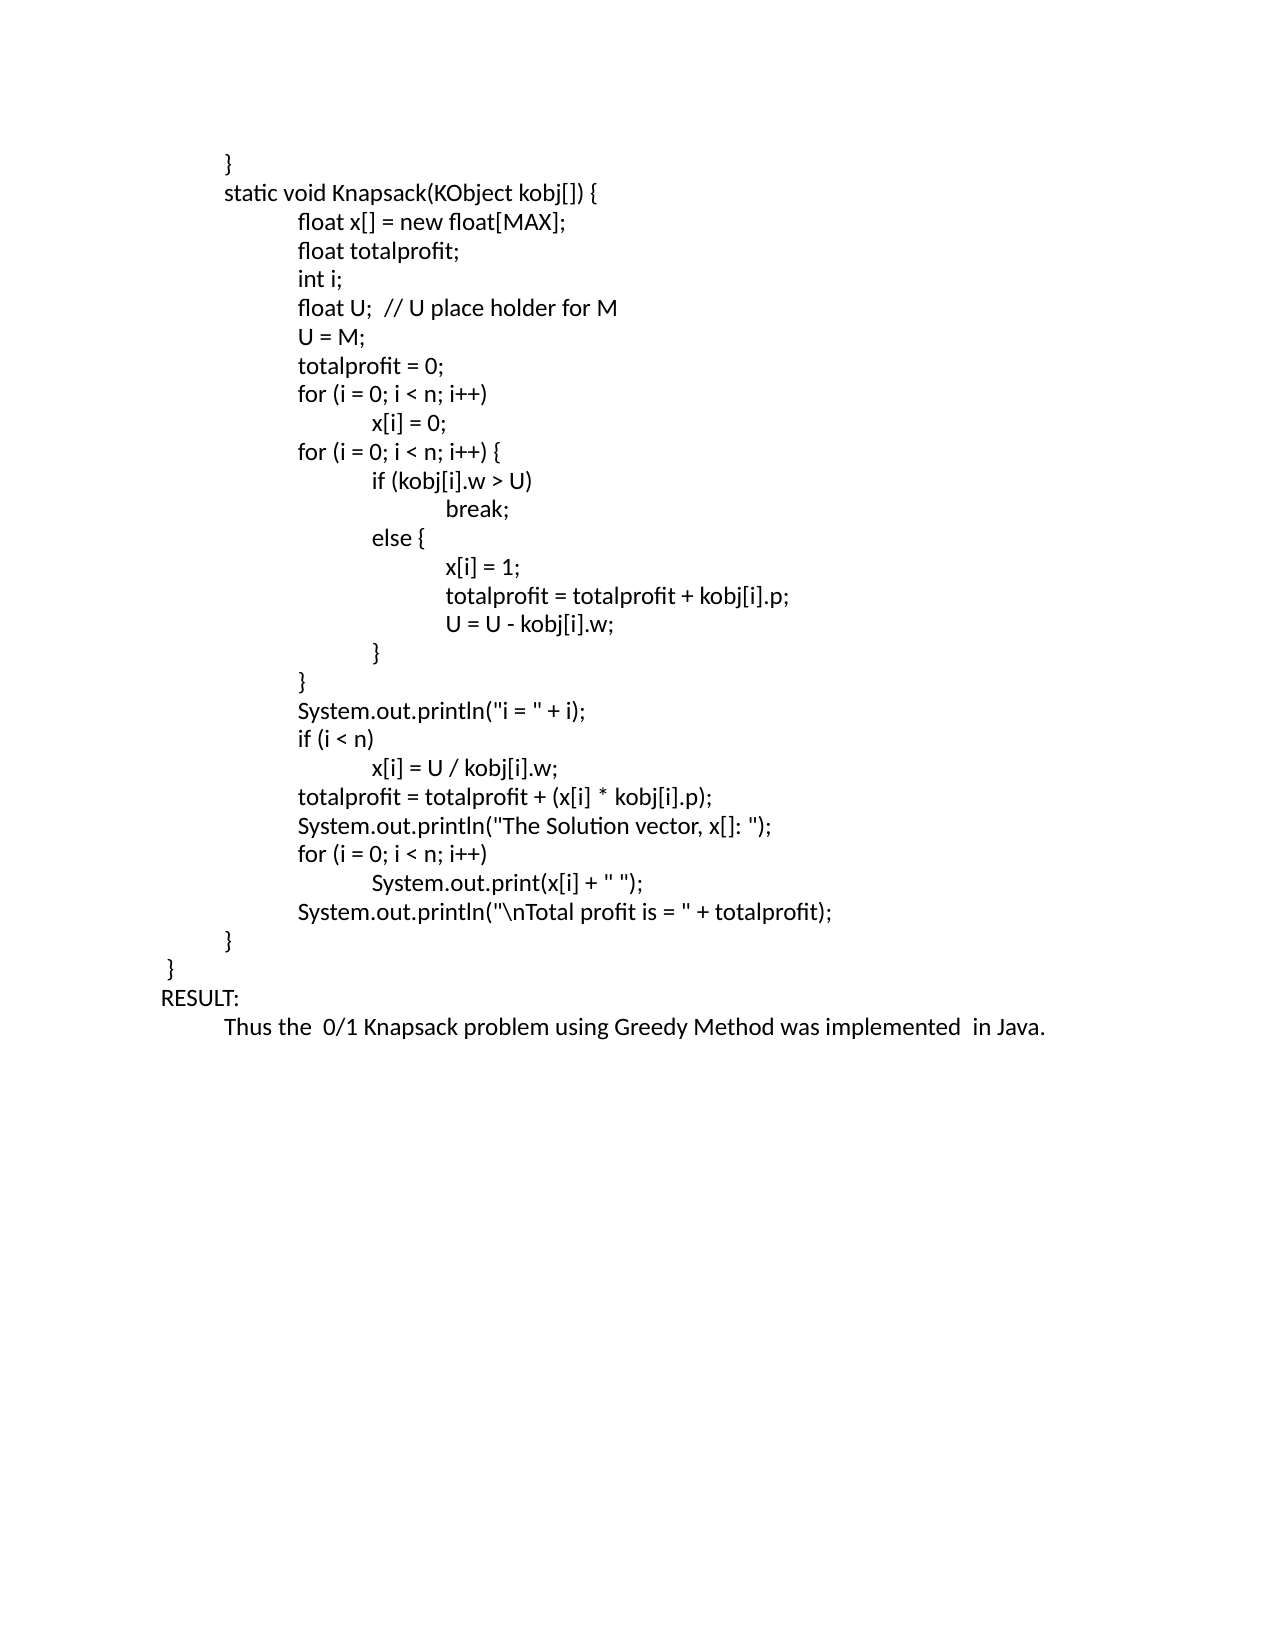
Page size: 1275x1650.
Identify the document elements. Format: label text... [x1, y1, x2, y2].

text } [161, 639, 1125, 667]
text float totalprofit; [161, 236, 1125, 265]
text x[i] = 1; [161, 552, 1125, 581]
text System.out.print(x[i] + " "); [161, 869, 1125, 897]
text U = U - kobj[i].w; [161, 610, 1125, 639]
text int i; [161, 265, 1125, 294]
text System.out.println("\nTotal profit is = " + totalprofit); [161, 897, 1125, 926]
text for (i = 0; i < n; i++) [161, 840, 1125, 869]
text totalprofit = 0; [161, 351, 1125, 380]
text } [161, 150, 1125, 179]
text System.out.println("The Solution vector, x[]: "); [161, 811, 1125, 840]
text break; [161, 495, 1125, 524]
text for (i = 0; i < n; i++) [161, 380, 1125, 409]
text Thus the 0/1 Knapsack problem using Greedy Method was implemented in Java. [161, 1012, 1125, 1041]
text float U; // U place holder for M [161, 294, 1125, 322]
text } [161, 926, 1125, 955]
text } [161, 955, 1125, 984]
text totalprofit = totalprofit + (x[i] * kobj[i].p); [161, 782, 1125, 811]
text U = M; [161, 322, 1125, 351]
text } [161, 667, 1125, 696]
text if (kobj[i].w > U) [161, 466, 1125, 495]
text static void Knapsack(KObject kobj[]) { [161, 179, 1125, 207]
text if (i < n) [161, 725, 1125, 754]
text System.out.println("i = " + i); [161, 696, 1125, 725]
text for (i = 0; i < n; i++) { [161, 437, 1125, 466]
text else { [161, 524, 1125, 552]
text totalprofit = totalprofit + kobj[i].p; [161, 581, 1125, 610]
text float x[] = new float[MAX]; [161, 207, 1125, 236]
text x[i] = 0; [161, 409, 1125, 437]
text RESULT: [161, 984, 1125, 1012]
text x[i] = U / kobj[i].w; [161, 754, 1125, 782]
